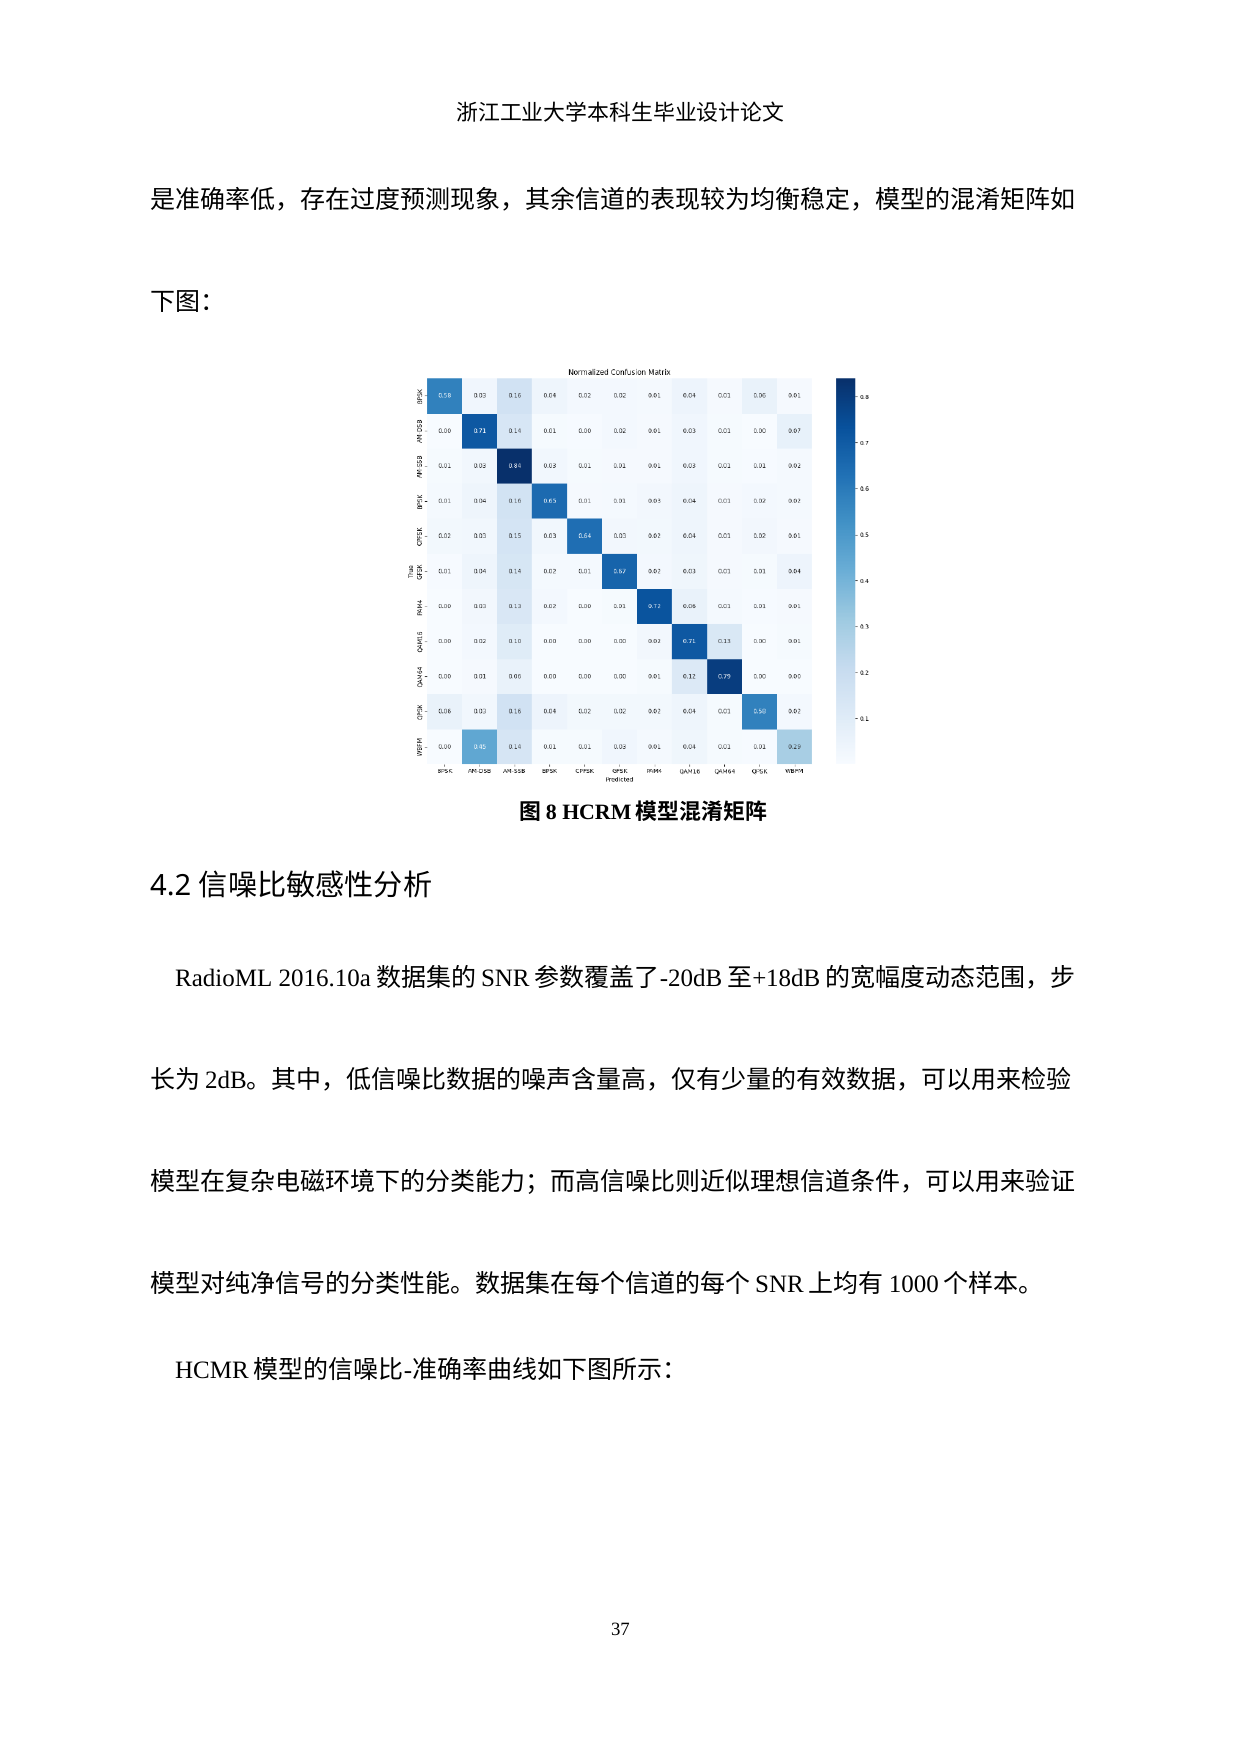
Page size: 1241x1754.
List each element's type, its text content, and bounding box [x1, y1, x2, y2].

text 4.2 信噪比敏感性分析 [150, 861, 1090, 903]
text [150, 164, 1090, 334]
text 图8 HCRM模型混淆矩阵 [150, 793, 1090, 827]
picture [381, 351, 905, 783]
text HCMR模型的信噪比-准确率曲线如下图所示： [150, 1333, 1090, 1401]
text RadioML 2016.10a数据集的SNR参数覆盖了-20dB至+18dB的宽幅度动态范围，步长为2dB。其中，低信噪比数据的噪声含量高，仅有少量的有效数据，可以用来检验模型在复杂电磁环境下的分类能力；而高信噪比则近似理想信道条件，可以用来验证模型对纯净信号的分类性能。数据集在每个信道的每个SNR上均有1000个样本。 [150, 942, 1090, 1315]
